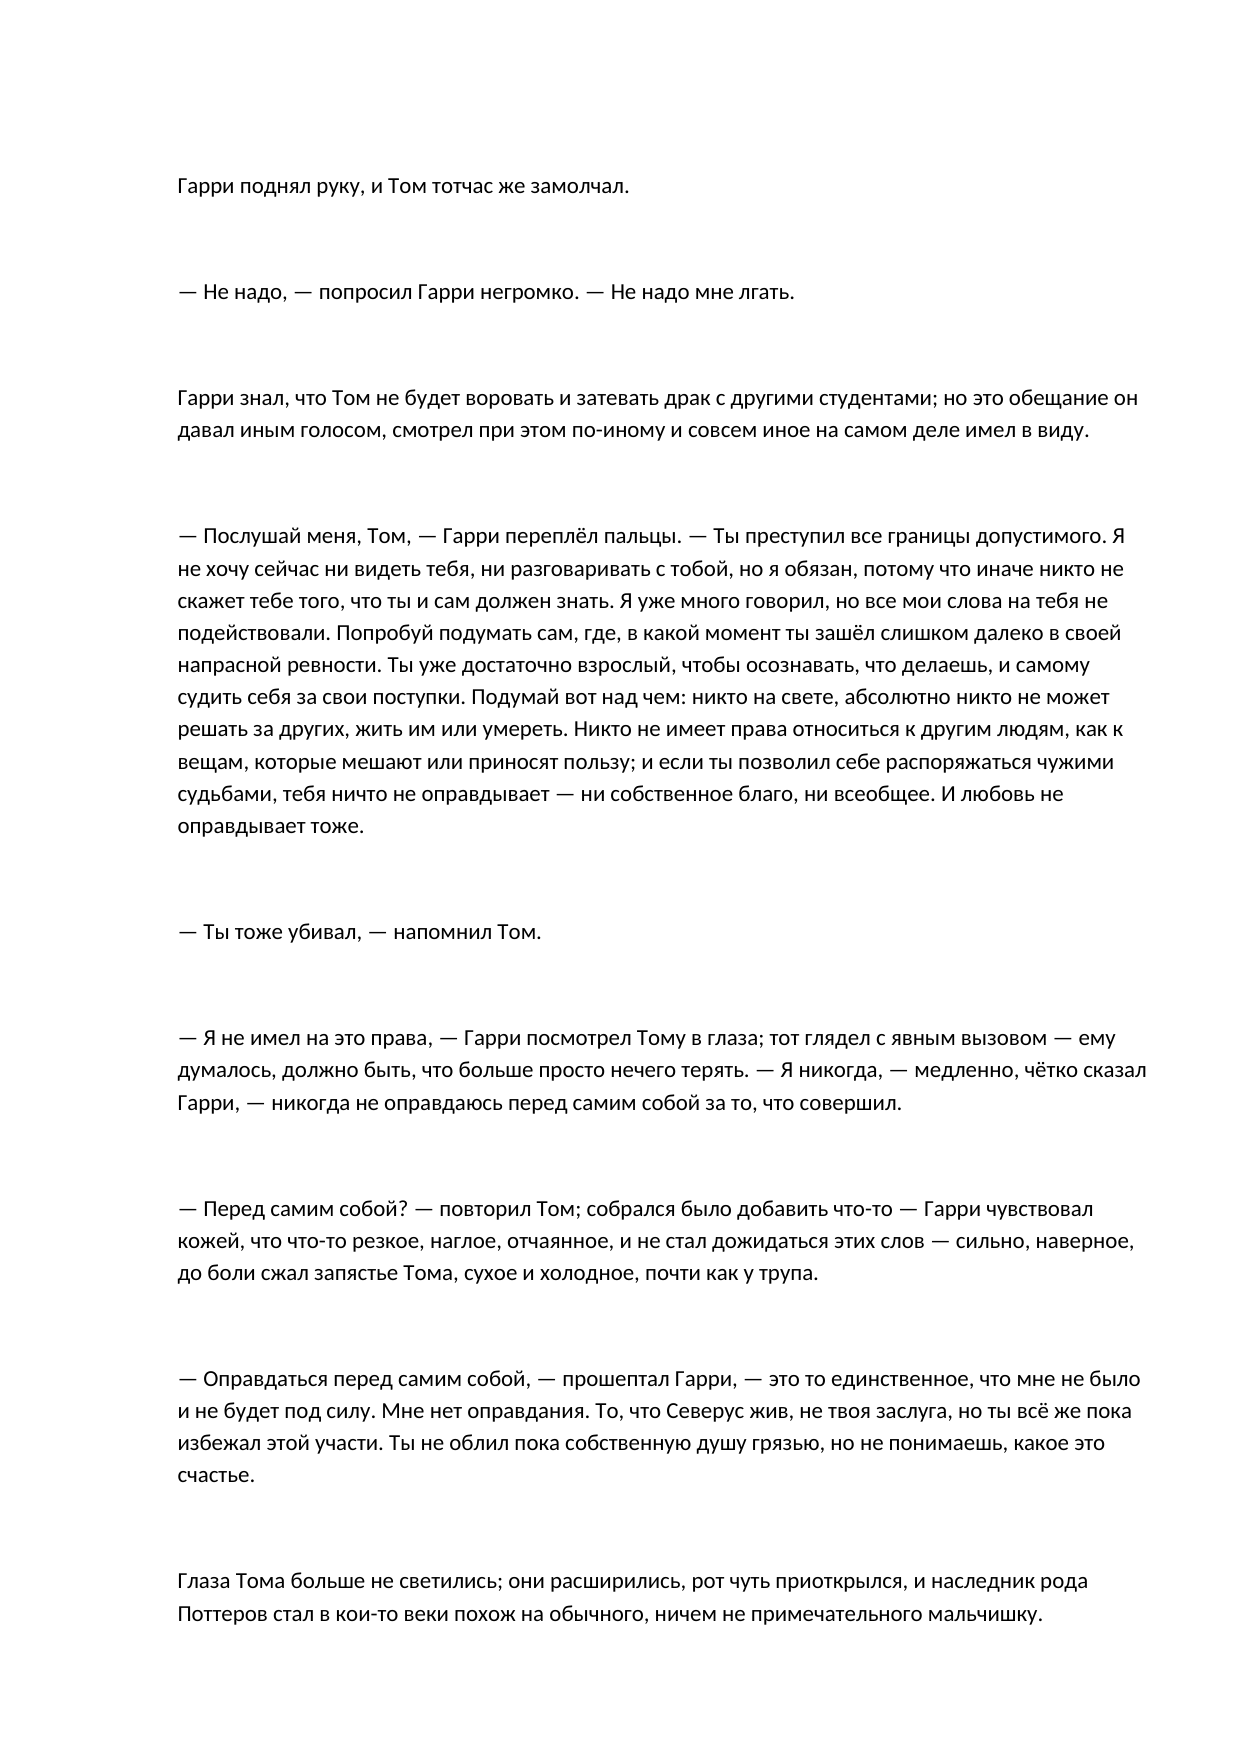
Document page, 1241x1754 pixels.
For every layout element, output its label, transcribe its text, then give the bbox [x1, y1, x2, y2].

text Глаза Тома больше не светились; они расширились, рот чуть приоткрылся, и наследник рода Поттеров стал в кои-то веки похож на обычного, ничем не примечательного мальчишку. [177, 1567, 1152, 1627]
text — Не надо, — попросил Гарри негромко. — Не надо мне лгать. [177, 277, 1152, 305]
text — Послушай меня, Том, — Гарри переплёл пальцы. — Ты преступил все границы допустимого. Я не хочу сейчас ни видеть тебя, ни разговаривать с тобой, но я обязан, потому что иначе никто не скажет тебе того, что ты и сам должен знать. Я уже много говорил, но все мои слова на тебя не подействовали. Попробуй подумать сам, где, в какой момент ты зашёл слишком далеко в своей напрасной ревности. Ты уже достаточно взрослый, чтобы осознавать, что делаешь, и самому судить себя за свои поступки. Подумай вот над чем: никто на свете, абсолютно никто не может решать за других, жить им или умереть. Никто не имеет права относиться к другим людям, как к вещам, которые мешают или приносят пользу; и если ты позволил себе распоряжаться чужими судьбами, тебя ничто не оправдывает — ни собственное благо, ни всеобщее. И любовь не оправдывает тоже. [177, 521, 1152, 839]
text — Оправдаться перед самим собой, — прошептал Гарри, — это то единственное, что мне не было и не будет под силу. Мне нет оправдания. То, что Северус жив, не твоя заслуга, но ты всё же пока избежал этой участи. Ты не облил пока собственную душу грязью, но не понимаешь, какое это счастье. [177, 1364, 1152, 1489]
text Гарри поднял руку, и Том тотчас же замолчал. [177, 171, 1152, 199]
text — Я не имел на это права, — Гарри посмотрел Тому в глаза; тот глядел с явным вызовом — ему думалось, должно быть, что больше просто нечего терять. — Я никогда, — медленно, чётко сказал Гарри, — никогда не оправдаюсь перед самим собой за то, что совершил. [177, 1023, 1152, 1116]
text — Ты тоже убивал, — напомнил Том. [177, 917, 1152, 945]
text Гарри знал, что Том не будет воровать и затевать драк с другими студентами; но это обещание он давал иным голосом, смотрел при этом по-иному и совсем иное на самом деле имел в виду. [177, 383, 1152, 443]
text — Перед самим собой? — повторил Том; собрался было добавить что-то — Гарри чувствовал кожей, что что-то резкое, наглое, отчаянное, и не стал дожидаться этих слов — сильно, наверное, до боли сжал запястье Тома, сухое и холодное, почти как у трупа. [177, 1194, 1152, 1286]
